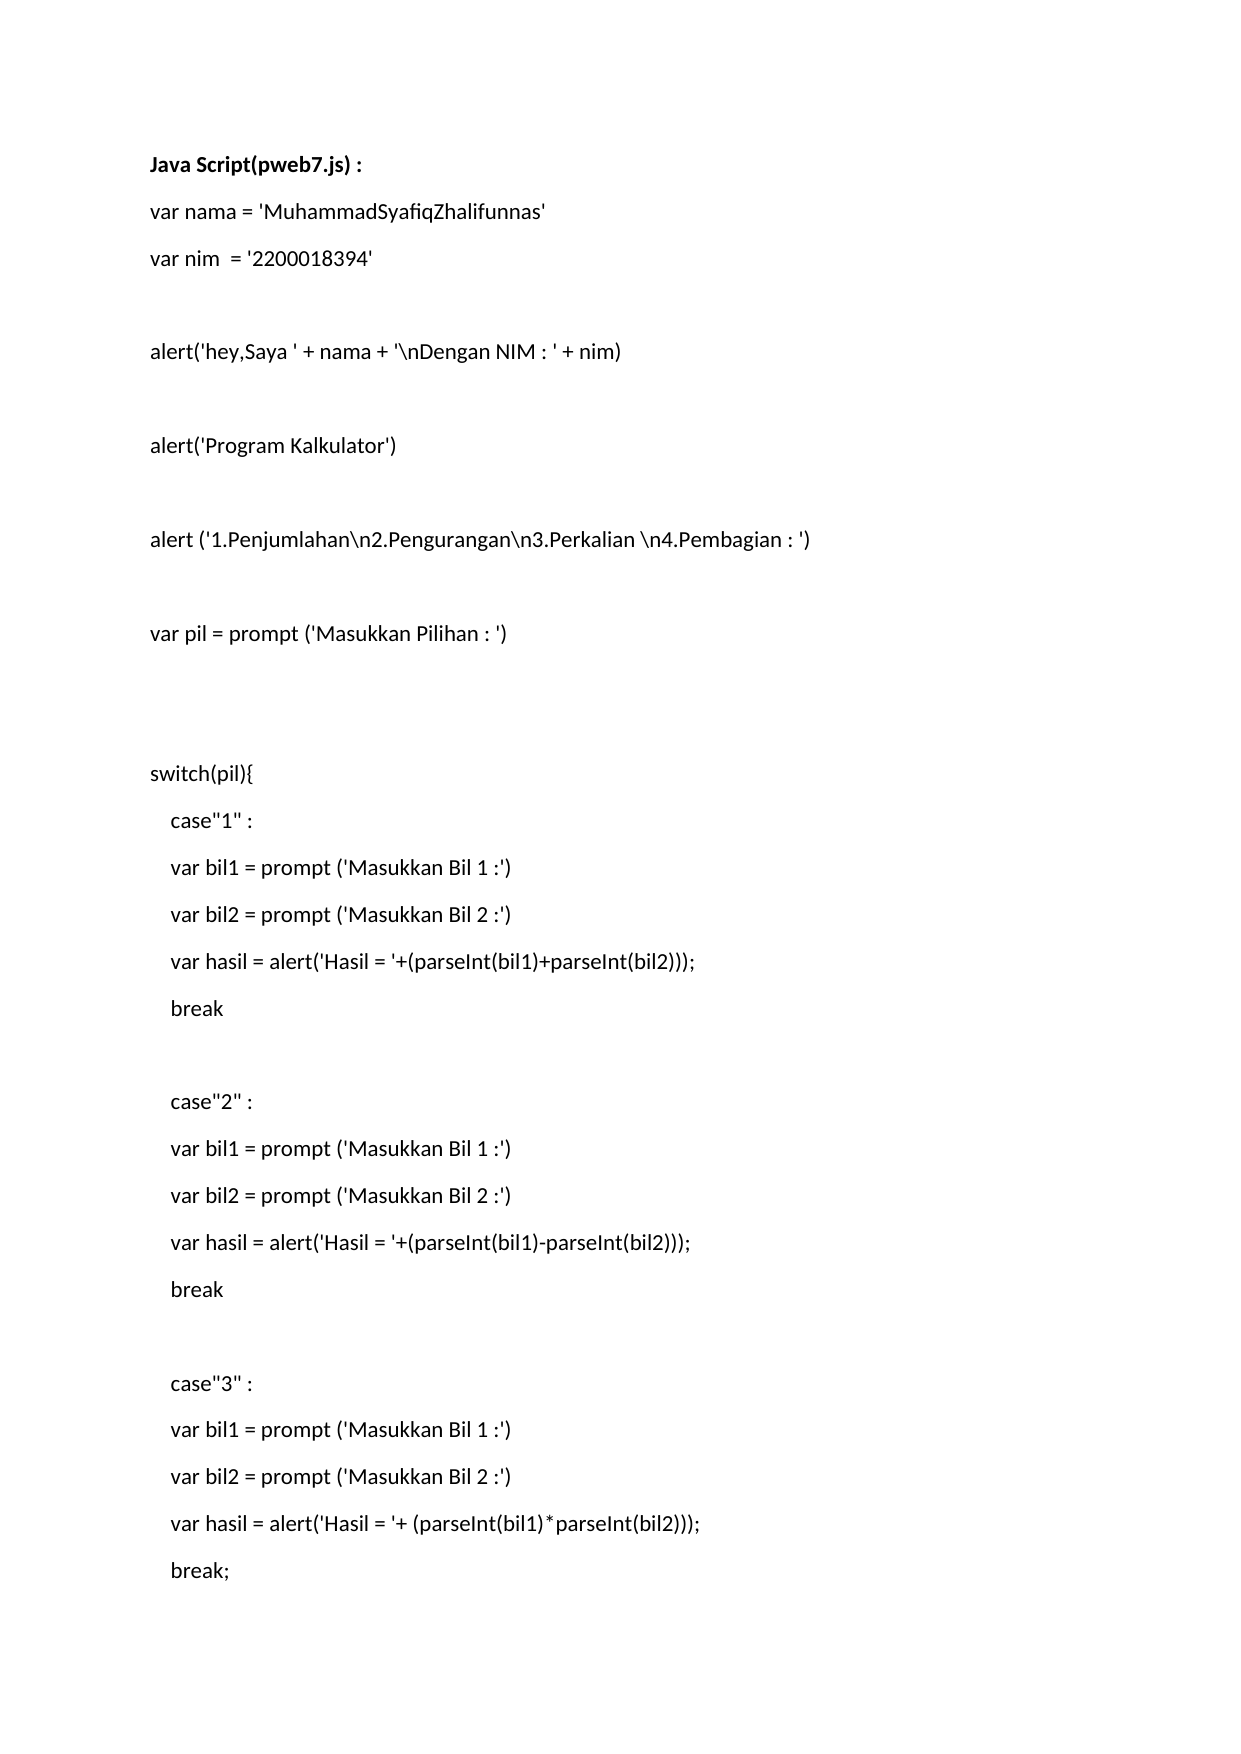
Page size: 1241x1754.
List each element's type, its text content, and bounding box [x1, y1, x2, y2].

text case"3" : [150, 1369, 1090, 1397]
text case"2" : [150, 1087, 1090, 1116]
text break; [150, 1556, 1090, 1584]
text var bil1 = prompt ('Masukkan Bil 1 :') [150, 853, 1090, 881]
text var bil1 = prompt ('Masukkan Bil 1 :') [150, 1134, 1090, 1162]
text Java Script(pweb7.js) : [150, 150, 1090, 178]
text alert ('1.Penjumlahan\n2.Pengurangan\n3.Perkalian \n4.Pembagian : ') [150, 525, 1090, 553]
text var bil2 = prompt ('Masukkan Bil 2 :') [150, 1462, 1090, 1491]
text var hasil = alert('Hasil = '+(parseInt(bil1)+parseInt(bil2))); [150, 947, 1090, 975]
text var bil1 = prompt ('Masukkan Bil 1 :') [150, 1416, 1090, 1444]
text case"1" : [150, 806, 1090, 834]
text var nama = 'MuhammadSyafiqZhalifunnas' [150, 197, 1090, 225]
text break [150, 1275, 1090, 1303]
text switch(pil){ [150, 759, 1090, 787]
text alert('Program Kalkulator') [150, 431, 1090, 459]
text var pil = prompt ('Masukkan Pilihan : ') [150, 619, 1090, 647]
text var nim = '2200018394' [150, 244, 1090, 272]
text alert('hey,Saya ' + nama + '\nDengan NIM : ' + nim) [150, 337, 1090, 366]
text var bil2 = prompt ('Masukkan Bil 2 :') [150, 1181, 1090, 1209]
text break [150, 994, 1090, 1022]
text var hasil = alert('Hasil = '+ (parseInt(bil1)*parseInt(bil2))); [150, 1509, 1090, 1537]
text var bil2 = prompt ('Masukkan Bil 2 :') [150, 900, 1090, 928]
text var hasil = alert('Hasil = '+(parseInt(bil1)-parseInt(bil2))); [150, 1228, 1090, 1256]
